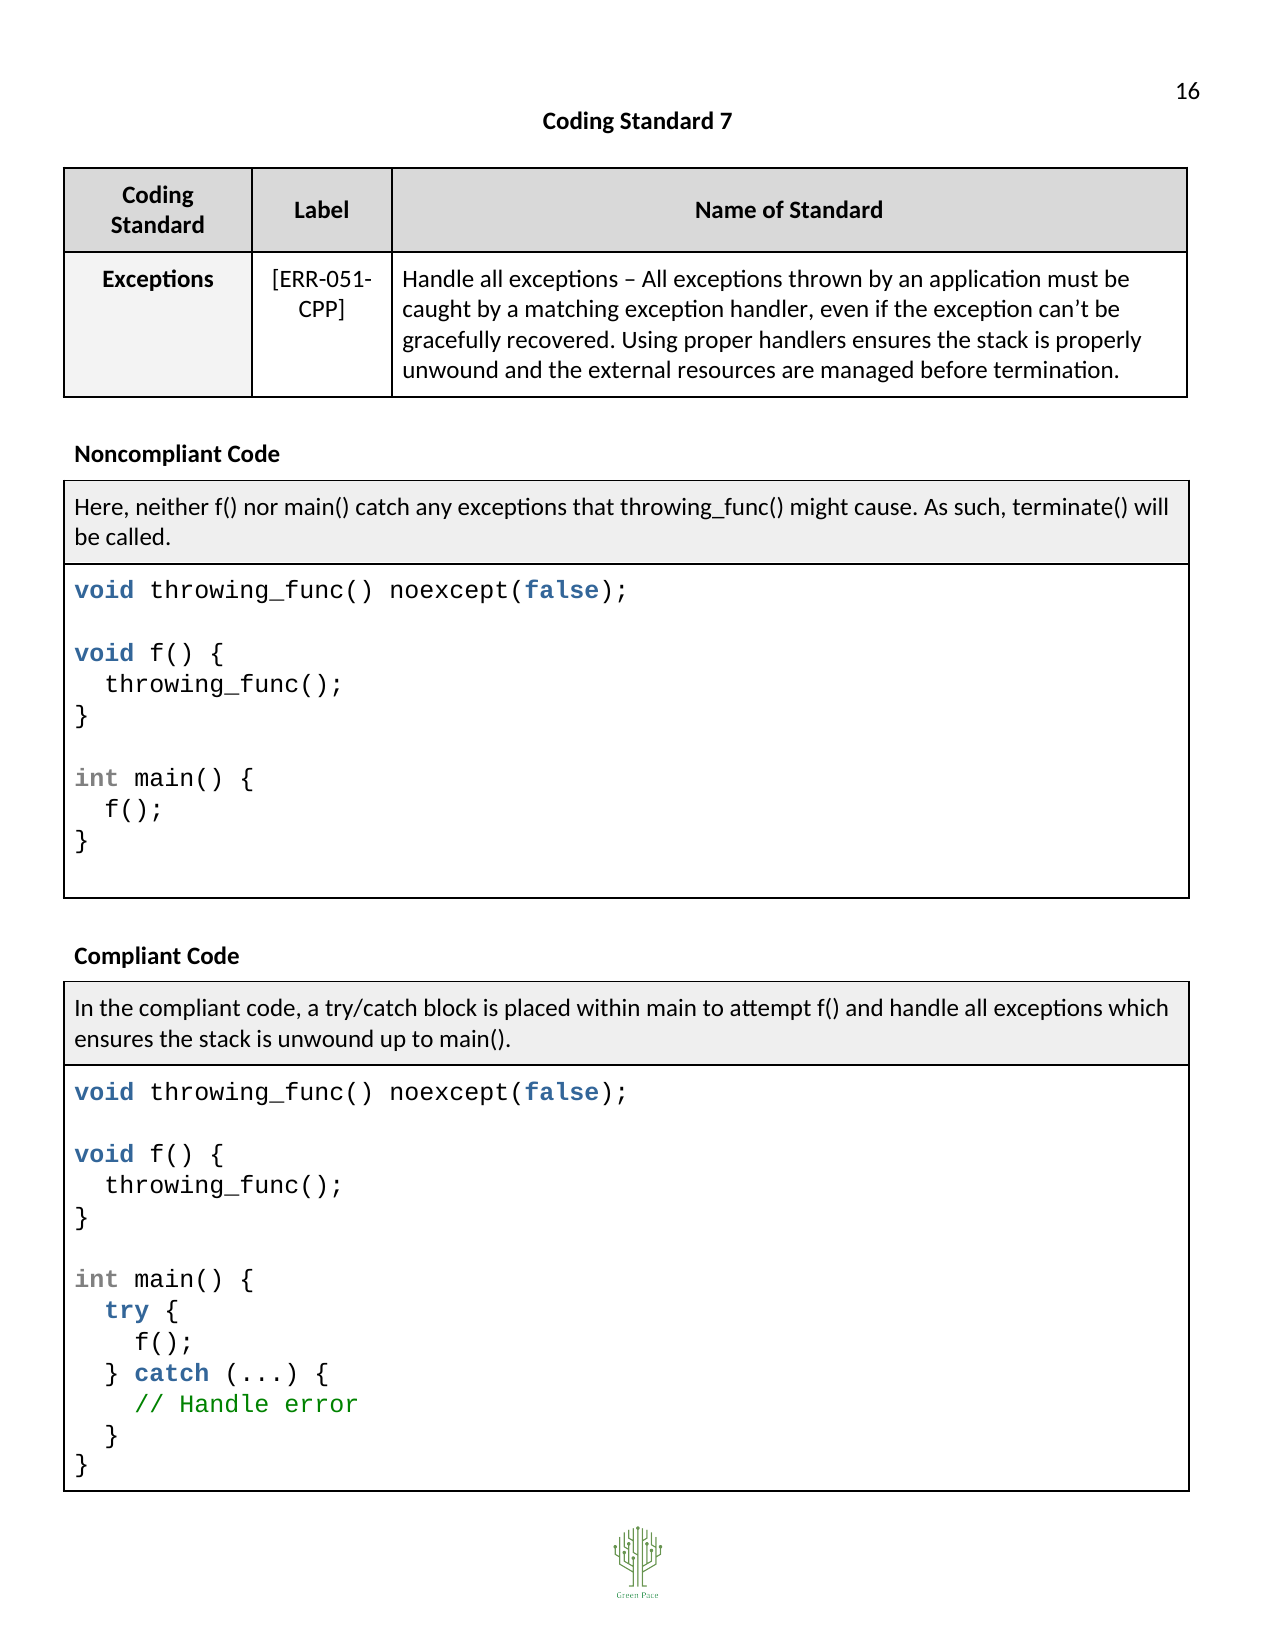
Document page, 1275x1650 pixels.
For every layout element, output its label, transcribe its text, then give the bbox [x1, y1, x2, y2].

table_cell void throwing_func() noexcept(false); void f() { throwing_func(); } int main() { f(); } [65, 565, 1188, 897]
table_cell void throwing_func() noexcept(false); void f() { throwing_func(); } int main() { try { f(); } catch (...) { // Handle error } } [65, 1066, 1188, 1490]
table_header Name of Standard [393, 169, 1186, 251]
table_cell Handle all exceptions – All exceptions thrown by an application must be caught by a matching exception handler, even if the exception can’t be gracefully recovered. Using proper handlers ensures the stack is properly unwound and the external resources are managed before termination. [393, 253, 1186, 396]
picture [605, 1521, 670, 1606]
table_header Label [253, 169, 391, 251]
table_cell In the compliant code, a try/catch block is placed within main to attempt f() and handle all exceptions which ensures the stack is unwound up to main(). [65, 982, 1188, 1064]
table_cell [ERR-051-CPP] [253, 253, 391, 396]
table_cell Exceptions [65, 253, 251, 396]
subtitle Coding Standard 7 [75, 106, 1200, 136]
table_header Coding Standard [65, 169, 251, 251]
table_cell Here, neither f() nor main() catch any exceptions that throwing_func() might cause. As such, terminate() will be called. [65, 481, 1188, 562]
table_header Noncompliant Code [64, 428, 1189, 479]
table_header Compliant Code [64, 930, 1189, 981]
